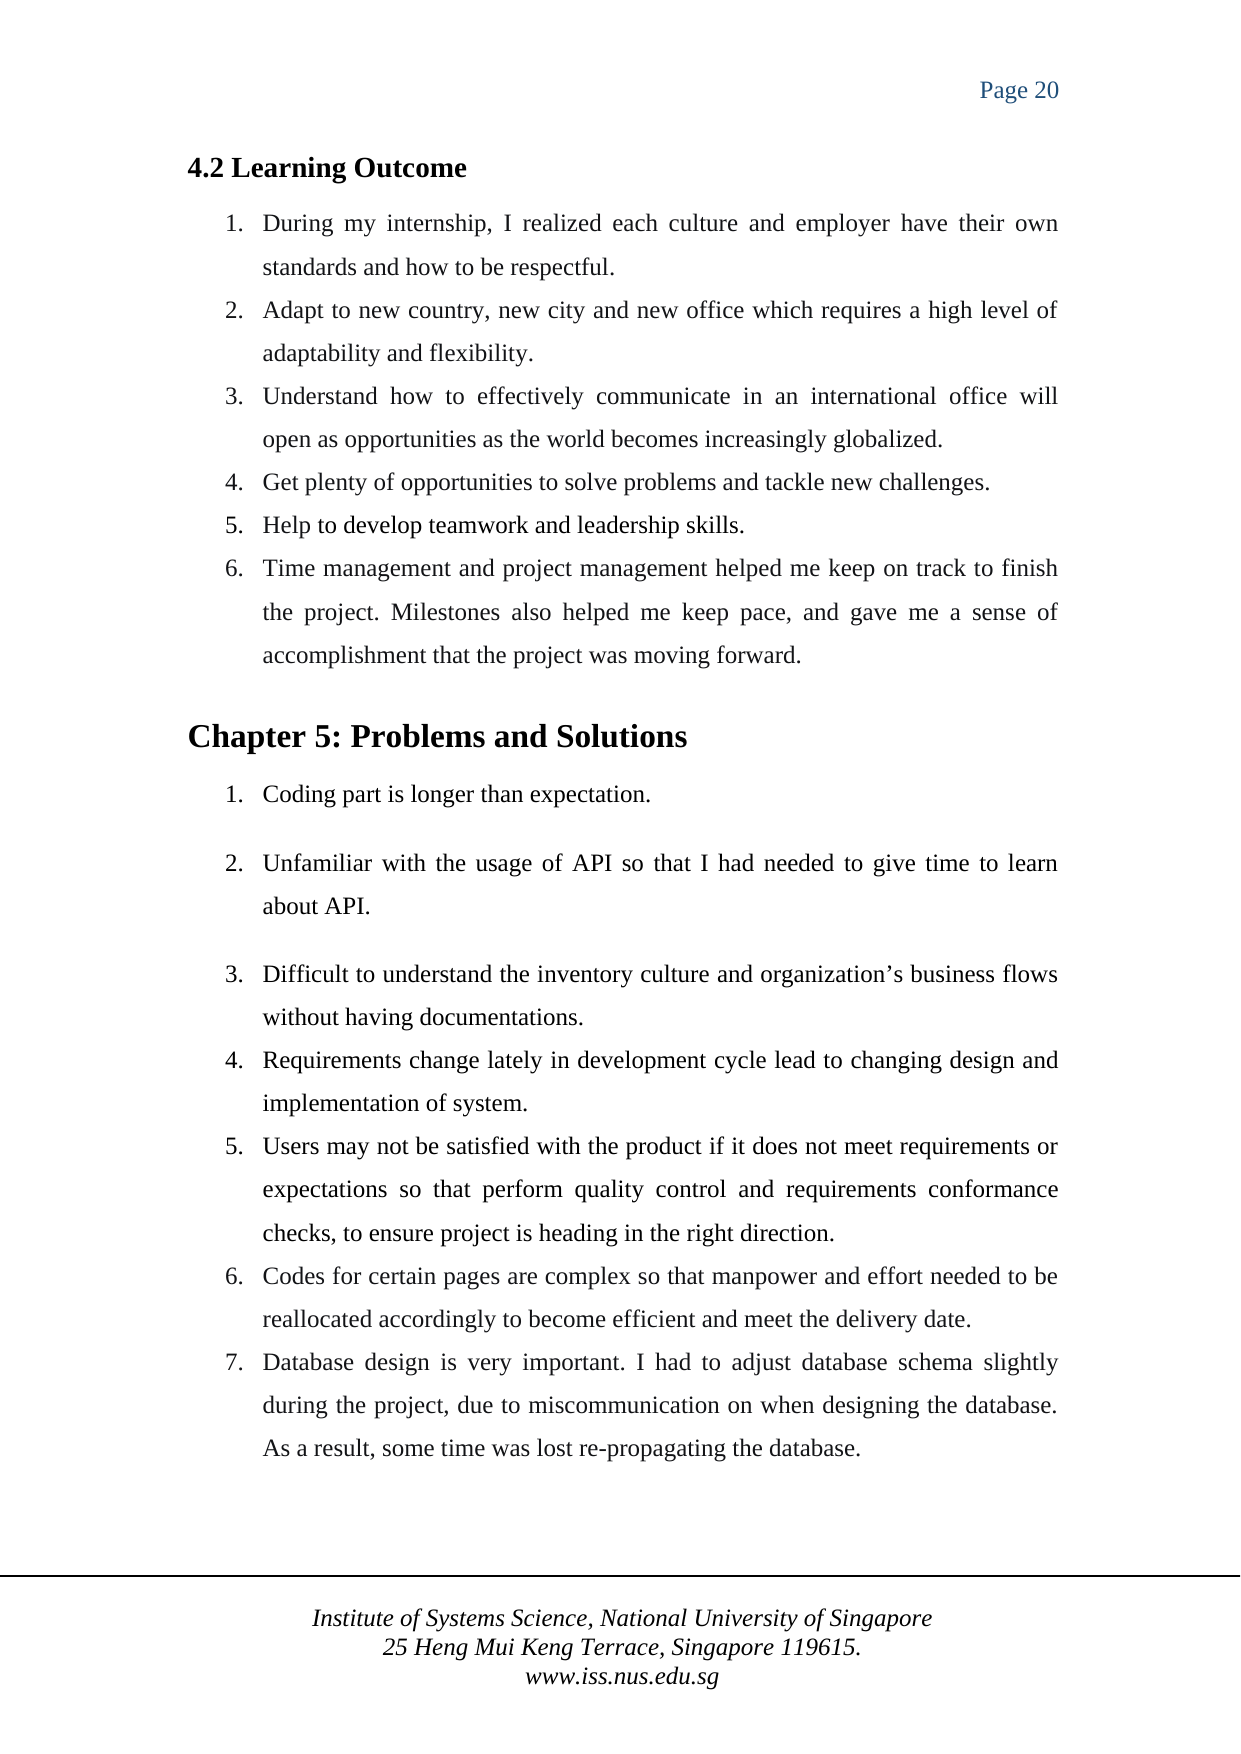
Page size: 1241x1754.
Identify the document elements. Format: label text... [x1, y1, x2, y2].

list During my internship, I realized each culture and employer have their own standards and how to be respectful. [225, 208, 1059, 280]
subtitle 4.2 Learning Outcome [187, 150, 1059, 183]
list Database design is very important. I had to adjust database schema slightly during the project, due to miscommunication on when designing the database. As a result, some time was lost re-propagating the database. [225, 1347, 1059, 1462]
list Difficult to understand the inventory culture and organization’s business flows without having documentations. [225, 959, 1059, 1031]
list Requirements change lately in development cycle lead to changing design and implementation of system. [225, 1045, 1059, 1117]
list Adapt to new country, new city and new office which requires a high level of adaptability and flexibility. [225, 295, 1059, 367]
list Users may not be satisfied with the product if it does not meet requirements or expectations so that perform quality control and requirements conformance checks, to ensure project is heading in the right direction. [225, 1131, 1059, 1246]
list Help to develop teamwork and leadership skills. [225, 510, 1059, 539]
list Understand how to effectively communicate in an international office will open as opportunities as the world becomes increasingly globalized. [225, 381, 1059, 453]
subtitle Chapter 5: Problems and Solutions [187, 716, 1059, 754]
list Codes for certain pages are complex so that manpower and effort needed to be reallocated accordingly to become efficient and meet the delivery date. [225, 1261, 1059, 1333]
list Unfamiliar with the usage of API so that I had needed to give time to learn about API. [225, 848, 1059, 919]
list Coding part is longer than expectation. [225, 779, 1059, 808]
list Get plenty of opportunities to solve problems and tackle new challenges. [225, 467, 1059, 496]
list Time management and project management helped me keep on track to finish the project. Milestones also helped me keep pace, and gave me a sense of accomplishment that the project was moving forward. [225, 553, 1059, 668]
